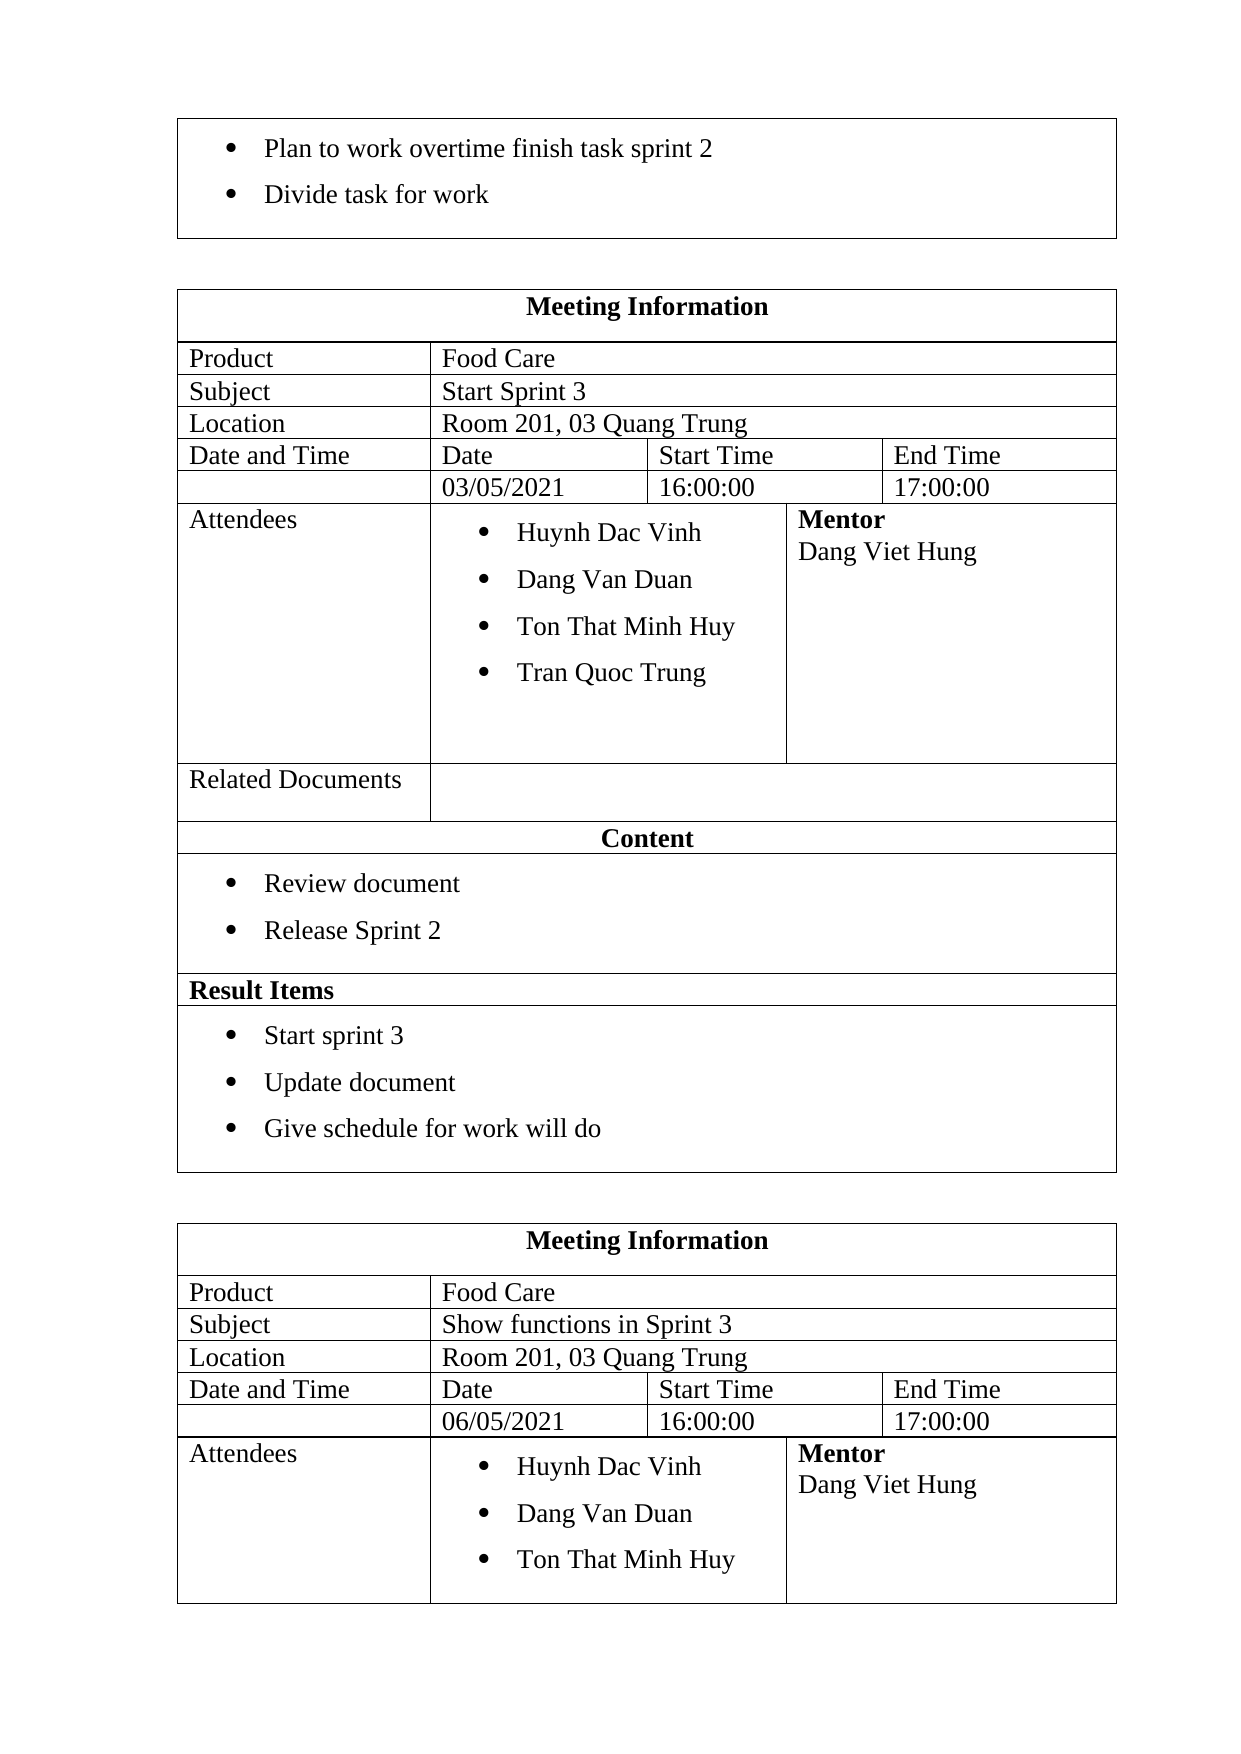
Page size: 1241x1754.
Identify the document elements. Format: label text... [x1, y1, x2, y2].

table_cell Show functions in Sprint 3 [431, 1309, 1116, 1340]
table_cell Attendees [178, 504, 430, 763]
table_cell 16:00:00 [648, 1405, 882, 1436]
table_cell [178, 1405, 430, 1436]
table_cell Product [178, 343, 430, 374]
table_cell Location [178, 407, 430, 438]
table_cell 17:00:00 [883, 471, 1116, 502]
table_cell Huynh Dac Vinh Dang Van Duan Ton That Minh Huy Tran Quoc Trung [431, 504, 786, 763]
table_cell Mentor Dang Viet Hung [787, 504, 1116, 763]
table_cell Date [431, 1373, 647, 1404]
table_cell Date and Time [178, 439, 430, 470]
table_cell Start sprint 3 Update document Give schedule for work will do [178, 1006, 1116, 1172]
table_cell Attendees [178, 1438, 430, 1603]
table_header Meeting Information [178, 1224, 1116, 1275]
table_cell Start Time [648, 439, 882, 470]
table_cell [431, 764, 1116, 821]
table_cell Date and Time [178, 1373, 430, 1404]
table_cell 16:00:00 [648, 471, 882, 502]
table_cell Subject [178, 1309, 430, 1340]
table_cell Subject [178, 375, 430, 406]
table_cell Start Sprint 3 [431, 375, 1116, 406]
table_cell Food Care [431, 1276, 1116, 1308]
table_cell Product [178, 1276, 430, 1308]
table_cell [178, 471, 430, 502]
table_cell 17:00:00 [883, 1405, 1116, 1436]
table_cell Food Care [431, 343, 1116, 374]
table_cell Start Time [648, 1373, 882, 1404]
table_cell End Time [883, 1373, 1116, 1404]
table_cell Review document Release Sprint 2 [178, 854, 1116, 973]
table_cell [431, 1438, 786, 1603]
table_cell Result Items [178, 974, 1116, 1005]
table_cell 06/05/2021 [431, 1405, 647, 1436]
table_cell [787, 1438, 1116, 1603]
table_cell Room 201, 03 Quang Trung [431, 407, 1116, 438]
table_cell Related Documents [178, 764, 430, 821]
table_cell End Time [883, 439, 1116, 470]
table_cell Location [178, 1341, 430, 1372]
table_cell 03/05/2021 [431, 471, 647, 502]
table_cell Room 201, 03 Quang Trung [431, 1341, 1116, 1372]
table_header Meeting Information [178, 290, 1116, 341]
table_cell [178, 119, 1116, 238]
table_cell Content [178, 822, 1116, 853]
table_cell Date [431, 439, 647, 470]
